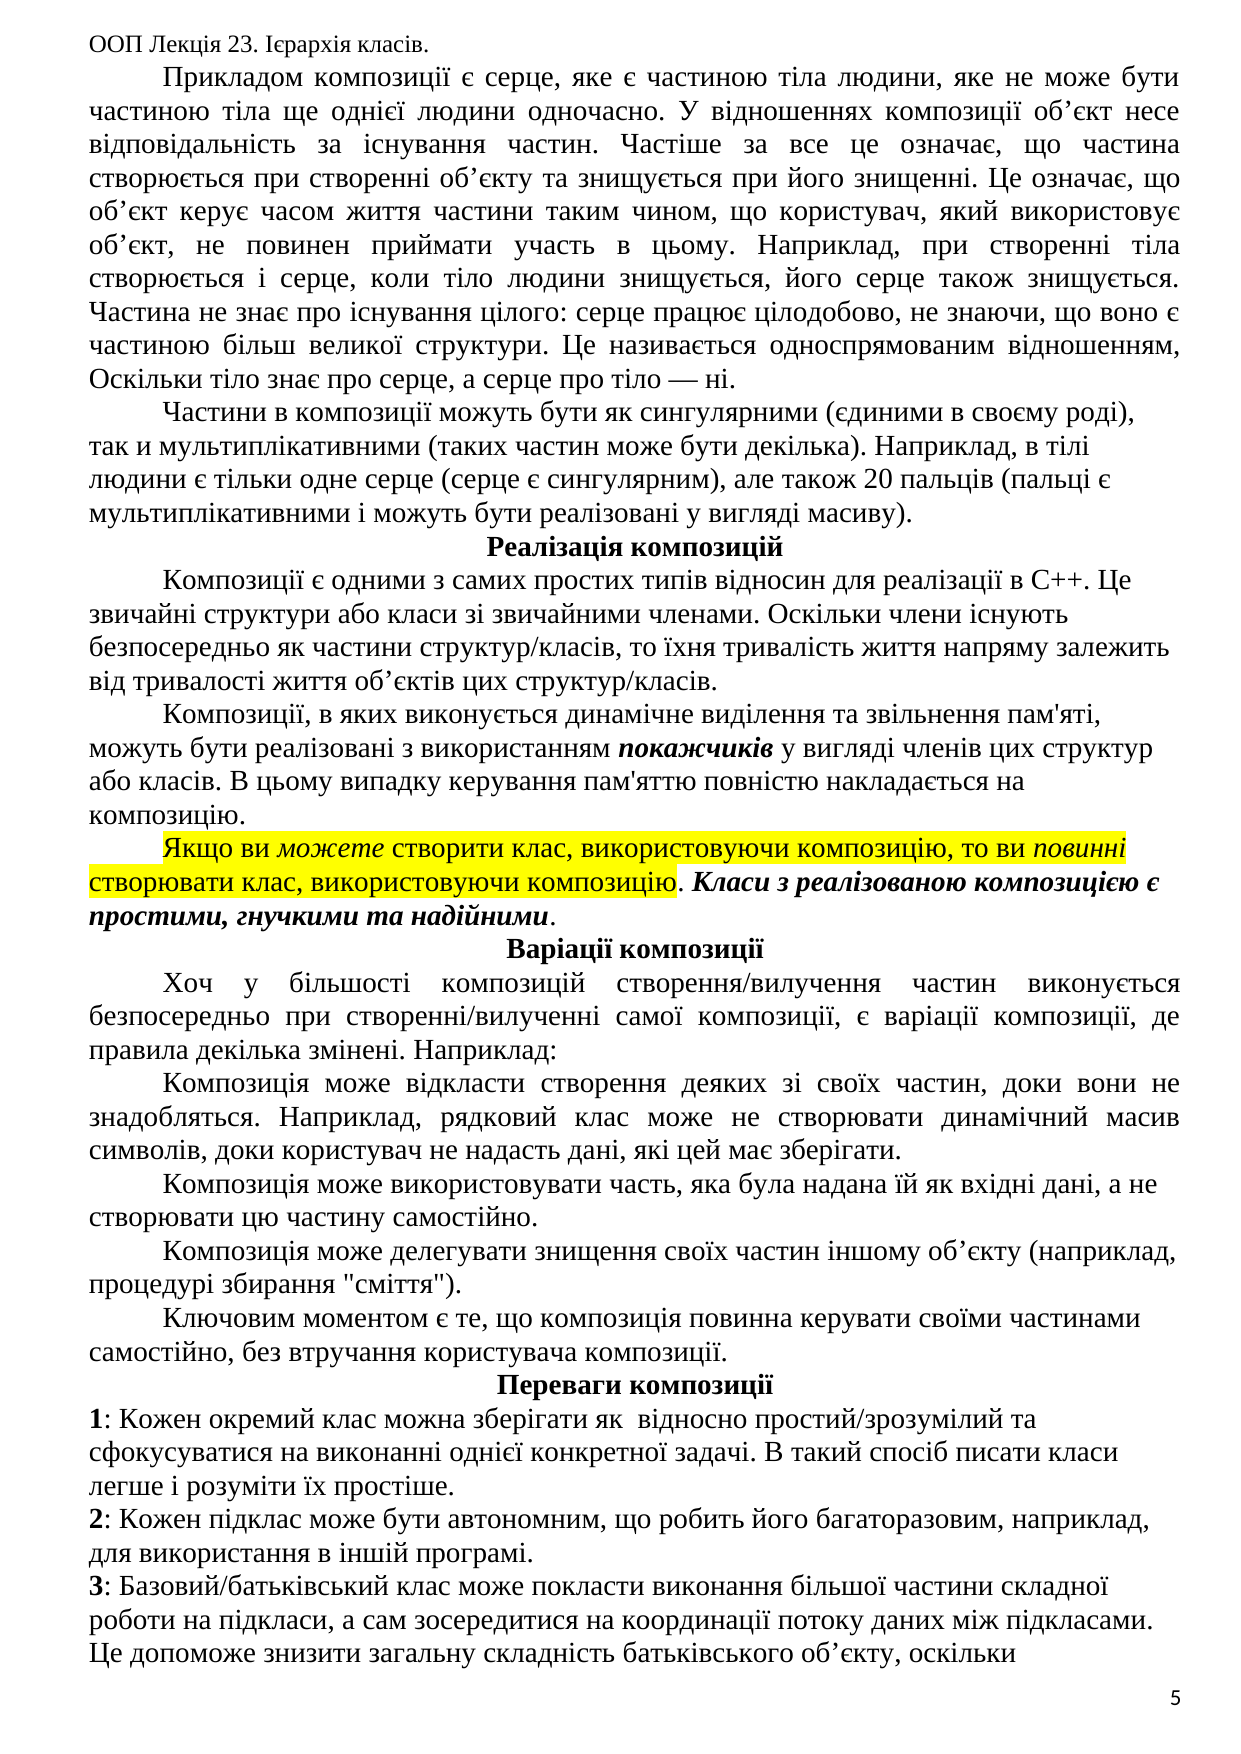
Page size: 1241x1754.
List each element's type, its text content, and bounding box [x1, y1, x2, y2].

text Прикладом композиції є серце, яке є частиною тіла людини, яке не може бути частиною тіла ще однієї людини одночасно. У відношеннях композиції об’єкт несе відповідальність за існування частин. Частіше за все це означає, що частина створюється при створенні об’єкту та знищується при його знищенні. Це означає, що об’єкт керує часом життя частини таким чином, що користувач, який використовує об’єкт, не повинен приймати участь в цьому. Наприклад, при створенні тіла створюється і серце, коли тіло людини знищується, його серце також знищується. Частина не знає про існування цілого: серце працює цілодобово, не знаючи, що воно є частиною більш великої структури. Це називається односпрямованим відношенням, Оскільки тіло знає про серце, а серце про тіло — ні. [89, 59, 1181, 394]
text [89, 1568, 1181, 1669]
text Якщо ви можете створити клас, використовуючи композицію, то ви повинні створювати клас, використовуючи композицію. Класи з реалізованою композицією є простими, гнучкими та надійними. [89, 831, 1181, 931]
text Частини в композиції можуть бути як сингулярними (єдиними в своєму роді), так и мультиплікативними (таких частин може бути декілька). Наприклад, в тілі людини є тільки одне серце (серце є сингулярним), але також 20 пальців (пальці є мультиплікативними і можуть бути реалізовані у вигляді масиву). [89, 394, 1181, 529]
text 2: Кожен підклас може бути автономним, що робить його багаторазовим, наприклад, для використання в іншій програмі. [89, 1501, 1181, 1568]
text Хоч у більшості композицій створення/вилучення частин виконується безпосередньо при створенні/вилученні самої композиції, є варіації композиції, де правила декілька змінені. Наприклад: [89, 965, 1181, 1065]
text Переваги композиції [89, 1367, 1181, 1401]
text Композиція може відкласти створення деяких зі своїх частин, доки вони не знадобляться. Наприклад, рядковий клас може не створювати динамічний масив символів, доки користувач не надасть дані, які цей має зберігати. [89, 1065, 1181, 1166]
text Композиції є одними з самих простих типів відносин для реалізації в C++. Це звичайні структури або класи зі звичайними членами. Оскільки члени існують безпосередньо як частини структур/класів, то їхня тривалість життя напряму залежить від тривалості життя об’єктів цих структур/класів. [89, 562, 1181, 696]
text 1: Кожен окремий клас можна зберігати як відносно простий/зрозумілий та сфокусуватися на виконанні однієї конкретної задачі. В такий спосіб писати класи легше і розуміти їх простіше. [89, 1401, 1181, 1501]
text Композиція може використовувати часть, яка була надана їй як вхідні дані, а не створювати цю частину самостійно. [89, 1166, 1181, 1233]
text Композиції, в яких виконується динамічне виділення та звільнення пам'яті, можуть бути реалізовані з використанням покажчиків у вигляді членів цих структур або класів. В цьому випадку керування пам'яттю повністю накладається на композицію. [89, 696, 1181, 831]
text Ключовим моментом є те, що композиція повинна керувати своїми частинами самостійно, без втручання користувача композиції. [89, 1300, 1181, 1367]
text Композиція може делегувати знищення своїх частин іншому об’єкту (наприклад, процедурі збирання "сміття"). [89, 1233, 1181, 1300]
text Реалізація композицій [89, 529, 1181, 562]
text Варіації композиції [89, 931, 1181, 965]
